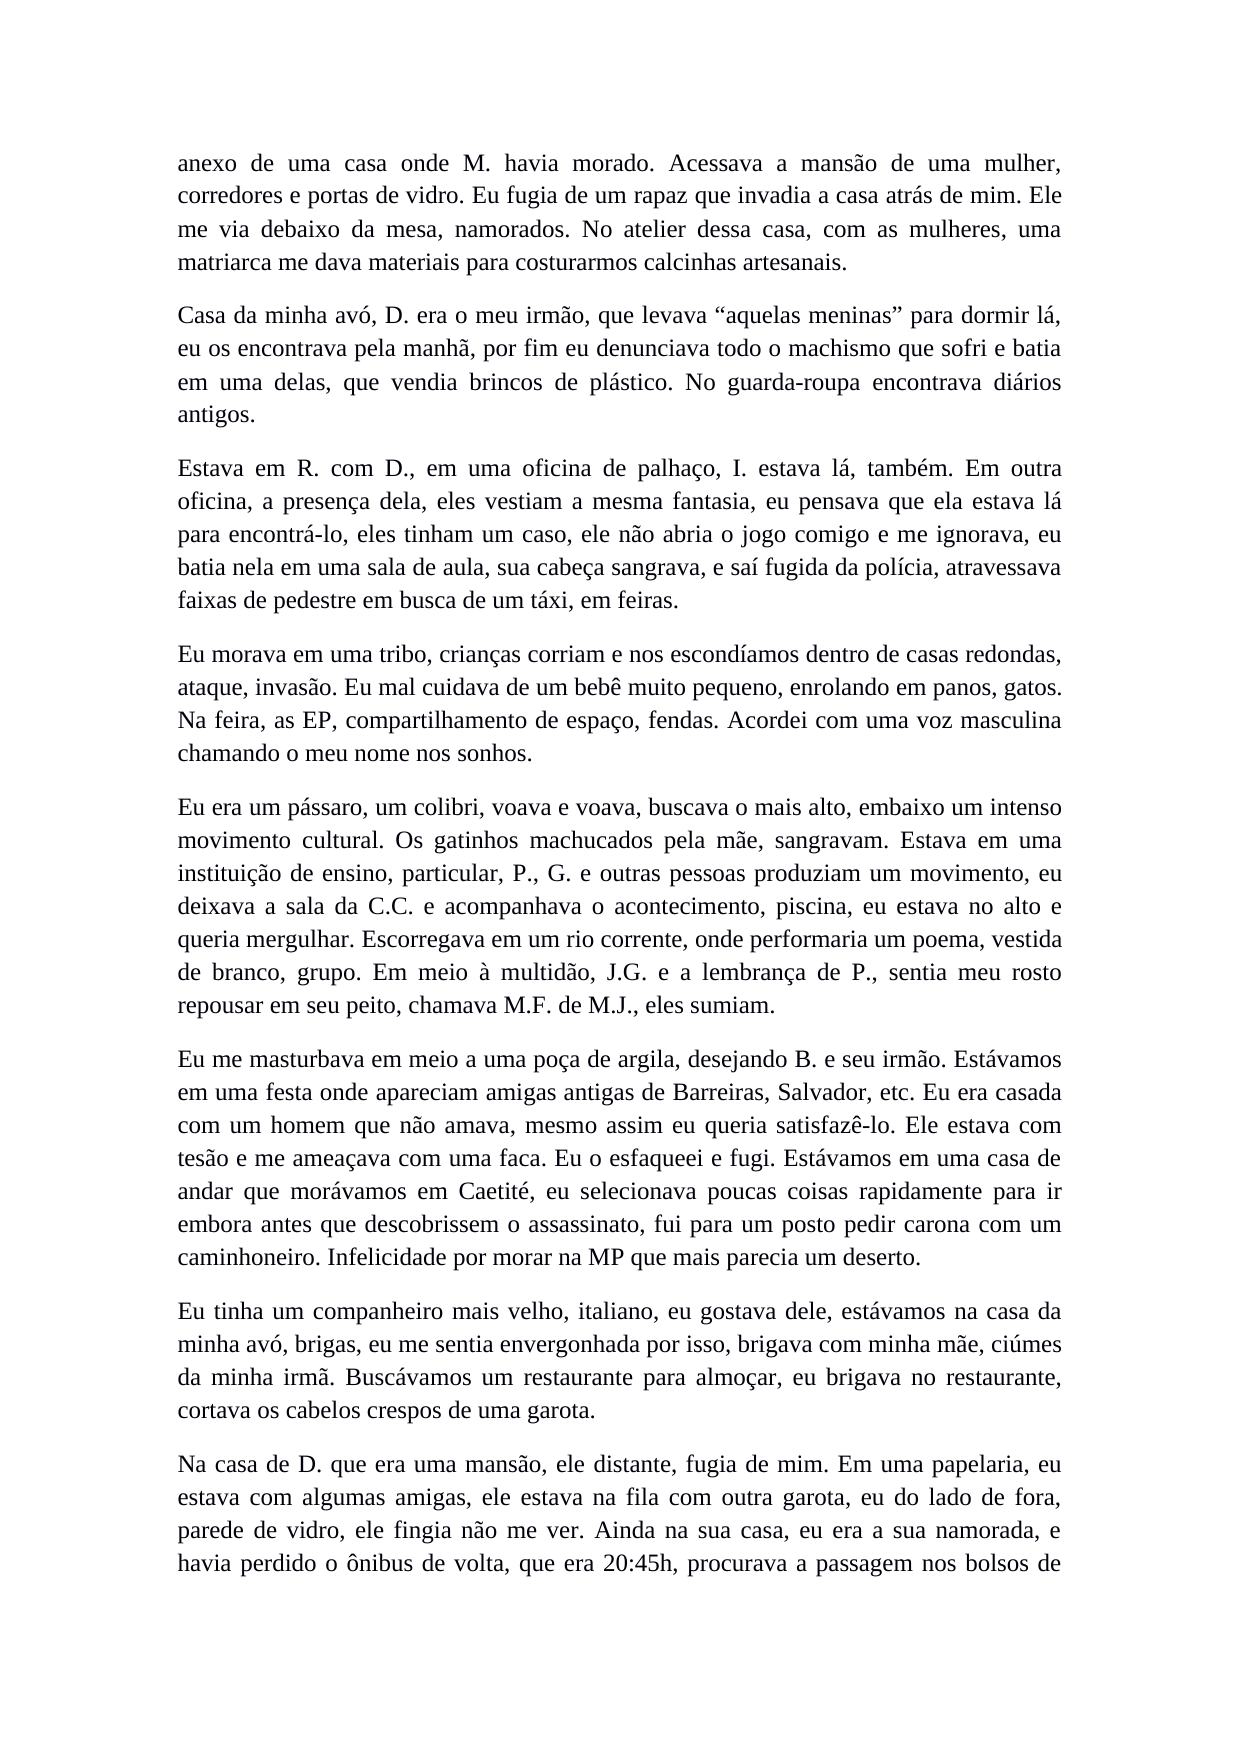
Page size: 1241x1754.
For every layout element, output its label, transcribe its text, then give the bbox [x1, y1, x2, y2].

text Casa da minha avó, D. era o meu irmão, que levava “aquelas meninas” para dormir lá, eu os encontrava pela manhã, por fim eu denunciava todo o machismo que sofri e batia em uma delas, que vendia brincos de plástico. No guarda-roupa encontrava diários antigos. [177, 301, 1063, 428]
text Eu tinha um companheiro mais velho, italiano, eu gostava dele, estávamos na casa da minha avó, brigas, eu me sentia envergonhada por isso, brigava com minha mãe, ciúmes da minha irmã. Buscávamos um restaurante para almoçar, eu brigava no restaurante, cortava os cabelos crespos de uma garota. [177, 1296, 1063, 1424]
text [177, 148, 1063, 275]
text Estava em R. com D., em uma oficina de palhaço, I. estava lá, também. Em outra oficina, a presença dela, eles vestiam a mesma fantasia, eu pensava que ela estava lá para encontrá-lo, eles tinham um caso, ele não abria o jogo comigo e me ignorava, eu batia nela em uma sala de aula, sua cabeça sangrava, e saí fugida da polícia, atravessava faixas de pedestre em busca de um táxi, em feiras. [177, 453, 1063, 614]
text Eu era um pássaro, um colibri, voava e voava, buscava o mais alto, embaixo um intenso movimento cultural. Os gatinhos machucados pela mãe, sangravam. Estava em uma instituição de ensino, particular, P., G. e outras pessoas produziam um movimento, eu deixava a sala da C.C. e acompanhava o acontecimento, piscina, eu estava no alto e queria mergulhar. Escorregava em um rio corrente, onde performaria um poema, vestida de branco, grupo. Em meio à multidão, J.G. e a lembrança de P., sentia meu rosto repousar em seu peito, chamava M.F. de M.J., eles sumiam. [177, 792, 1063, 1019]
text Eu morava em uma tribo, crianças corriam e nos escondíamos dentro de casas redondas, ataque, invasão. Eu mal cuidava de um bebê muito pequeno, enrolando em panos, gatos. Na feira, as EP, compartilhamento de espaço, fendas. Acordei com uma voz masculina chamando o meu nome nos sonhos. [177, 639, 1063, 767]
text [177, 1449, 1063, 1577]
text Eu me masturbava em meio a uma poça de argila, desejando B. e seu irmão. Estávamos em uma festa onde apareciam amigas antigas de Barreiras, Salvador, etc. Eu era casada com um homem que não amava, mesmo assim eu queria satisfazê-lo. Ele estava com tesão e me ameaçava com uma faca. Eu o esfaqueei e fugi. Estávamos em uma casa de andar que morávamos em Caetité, eu selecionava poucas coisas rapidamente para ir embora antes que descobrissem o assassinato, fui para um posto pedir carona com um caminhoneiro. Infelicidade por morar na MP que mais parecia um deserto. [177, 1044, 1063, 1271]
